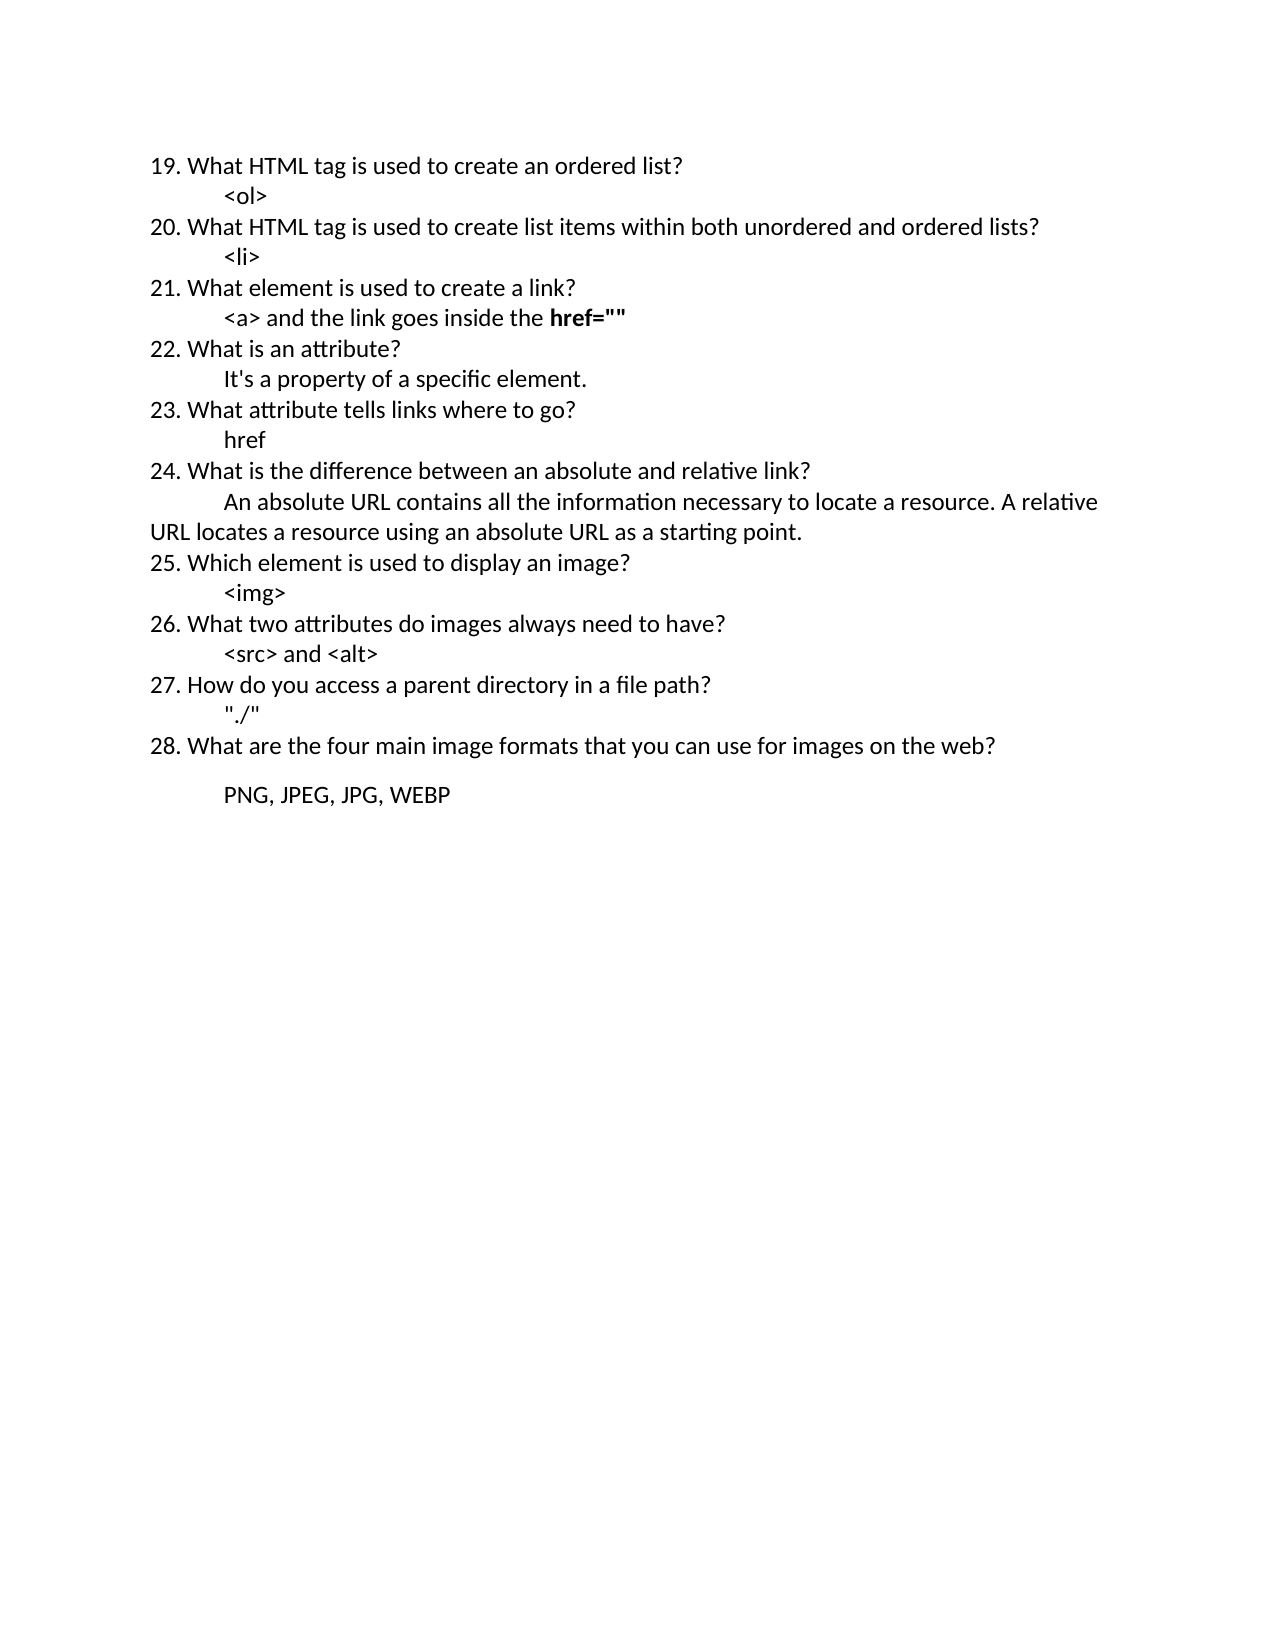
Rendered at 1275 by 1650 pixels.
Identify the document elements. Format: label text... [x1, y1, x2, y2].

text 27. How do you access a parent directory in a file path? [150, 669, 1125, 699]
text 24. What is the difference between an absolute and relative link? [150, 455, 1125, 486]
text PNG, JPEG, JPG, WEBP [150, 779, 1125, 810]
text href [150, 425, 1125, 455]
text 22. What is an attribute? [150, 333, 1125, 364]
text An absolute URL contains all the information necessary to locate a resource. A relative URL locates a resource using an absolute URL as a starting point. [150, 486, 1125, 547]
text 25. Which element is used to display an image? <img> [150, 547, 1125, 608]
text <ol> [150, 181, 1125, 211]
text 28. What are the four main image formats that you can use for images on the web? [150, 730, 1125, 760]
text <src> and <alt> [150, 638, 1125, 669]
text 26. What two attributes do images always need to have? [150, 608, 1125, 638]
text 19. What HTML tag is used to create an ordered list? [150, 150, 1125, 181]
text <li> [150, 242, 1125, 272]
text 23. What attribute tells links where to go? [150, 394, 1125, 425]
text 21. What element is used to create a link? [150, 272, 1125, 303]
text 20. What HTML tag is used to create list items within both unordered and ordered lists? [150, 211, 1125, 242]
text <a> and the link goes inside the href="" [150, 303, 1125, 333]
text It's a property of a specific element. [150, 364, 1125, 394]
text "./" [150, 699, 1125, 730]
